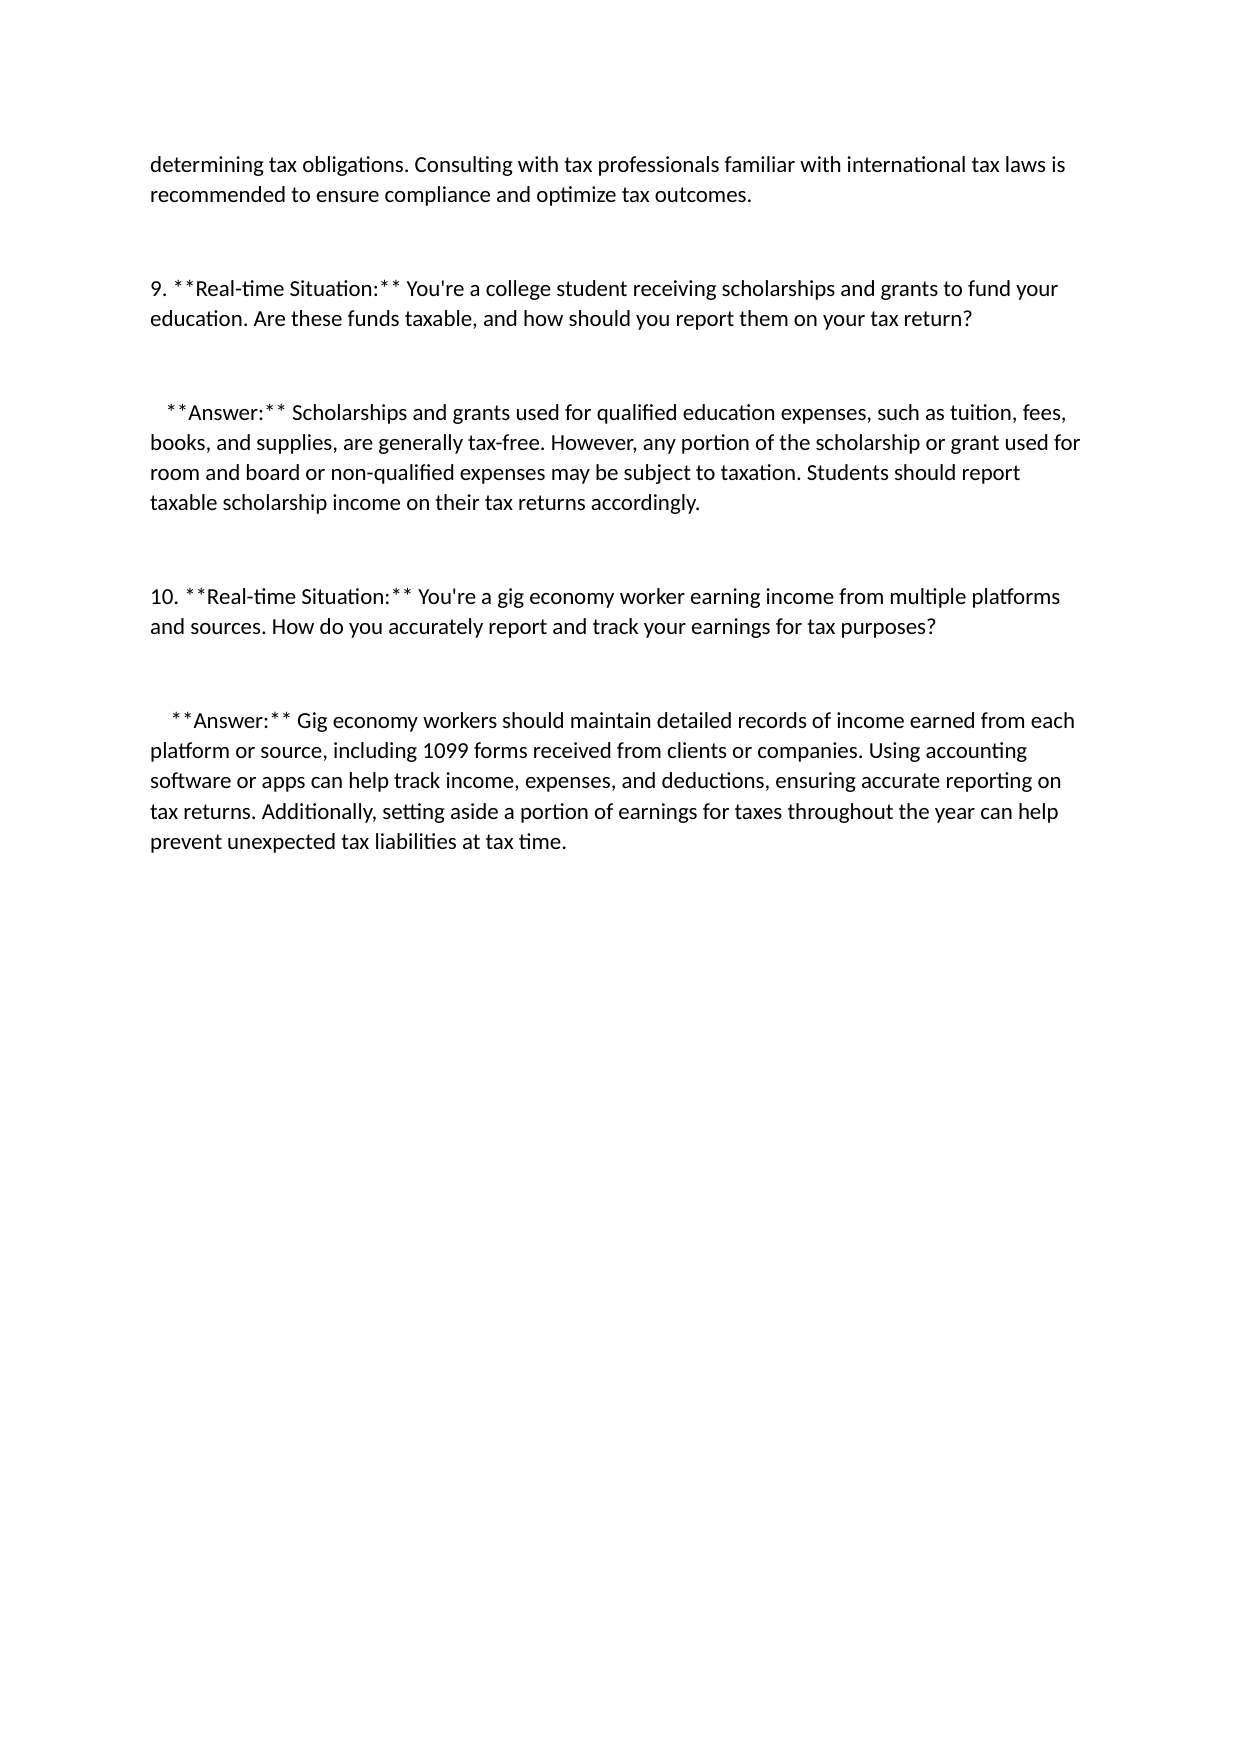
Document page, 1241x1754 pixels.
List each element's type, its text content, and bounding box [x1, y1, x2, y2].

text 10. **Real-time Situation:** You're a gig economy worker earning income from multiple platforms and sources. How do you accurately report and track your earnings for tax purposes? [150, 582, 1090, 641]
text **Answer:** Gig economy workers should maintain detailed records of income earned from each platform or source, including 1099 forms received from clients or companies. Using accounting software or apps can help track income, expenses, and deductions, ensuring accurate reporting on tax returns. Additionally, setting aside a portion of earnings for taxes throughout the year can help prevent unexpected tax liabilities at tax time. [150, 706, 1090, 855]
text **Answer:** Scholarships and grants used for qualified education expenses, such as tuition, fees, books, and supplies, are generally tax-free. However, any portion of the scholarship or grant used for room and board or non-qualified expenses may be subject to taxation. Students should report taxable scholarship income on their tax returns accordingly. [150, 398, 1090, 517]
text 9. **Real-time Situation:** You're a college student receiving scholarships and grants to fund your education. Are these funds taxable, and how should you report them on your tax return? [150, 274, 1090, 332]
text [150, 150, 1090, 208]
